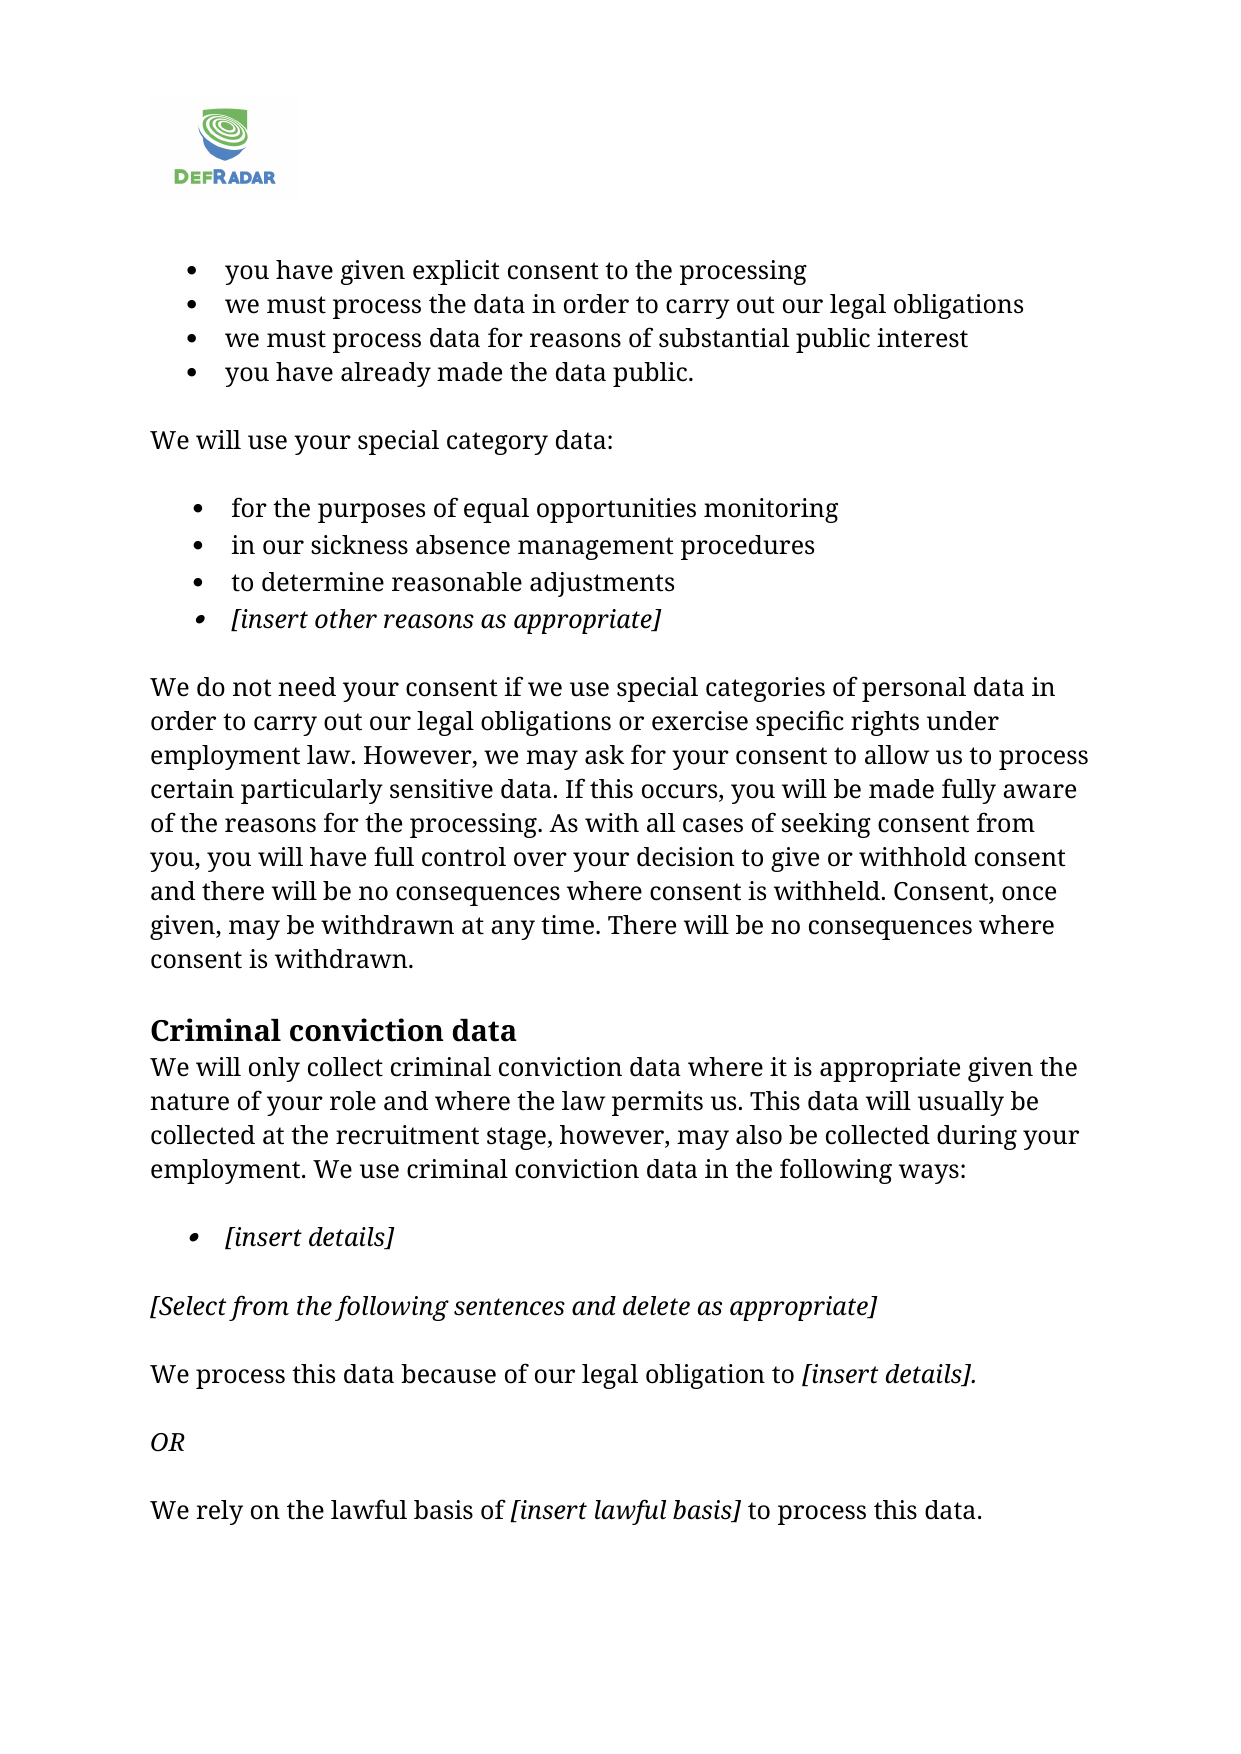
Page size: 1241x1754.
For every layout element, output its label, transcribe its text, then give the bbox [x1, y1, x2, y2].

list in our sickness absence management procedures [194, 528, 1090, 562]
list [insert details] [187, 1220, 1090, 1254]
text We do not need your consent if we use special categories of personal data in order to carry out our legal obligations or exercise specific rights under employment law. However, we may ask for your consent to allow us to process certain particularly sensitive data. If this occurs, you will be made fully aware of the reasons for the processing. As with all cases of seeking consent from you, you will have full control over your decision to give or withhold consent and there will be no consequences where consent is withheld. Consent, once given, may be withdrawn at any time. There will be no consequences where consent is withdrawn. [150, 669, 1090, 976]
text [Select from the following sentences and delete as appropriate] [150, 1288, 1090, 1322]
text Criminal conviction data [150, 1010, 1090, 1050]
text We will use your special category data: [150, 423, 1090, 457]
picture [150, 94, 300, 201]
list you have given explicit consent to the processing [187, 252, 1090, 287]
list for the purposes of equal opportunities monitoring [194, 491, 1090, 525]
list you have already made the data public. [187, 355, 1090, 389]
text We process this data because of our legal obligation to [insert details]. [150, 1356, 1090, 1390]
text OR [150, 1424, 1090, 1458]
list we must process data for reasons of substantial public interest [187, 321, 1090, 355]
text We rely on the lawful basis of [insert lawful basis] to process this data. [150, 1492, 1090, 1527]
text We will only collect criminal conviction data where it is appropriate given the nature of your role and where the law permits us. This data will usually be collected at the recruitment stage, however, may also be collected during your employment. We use criminal conviction data in the following ways: [150, 1050, 1090, 1186]
list [insert other reasons as appropriate] [194, 601, 1090, 635]
list we must process the data in order to carry out our legal obligations [187, 287, 1090, 321]
list to determine reasonable adjustments [194, 564, 1090, 598]
